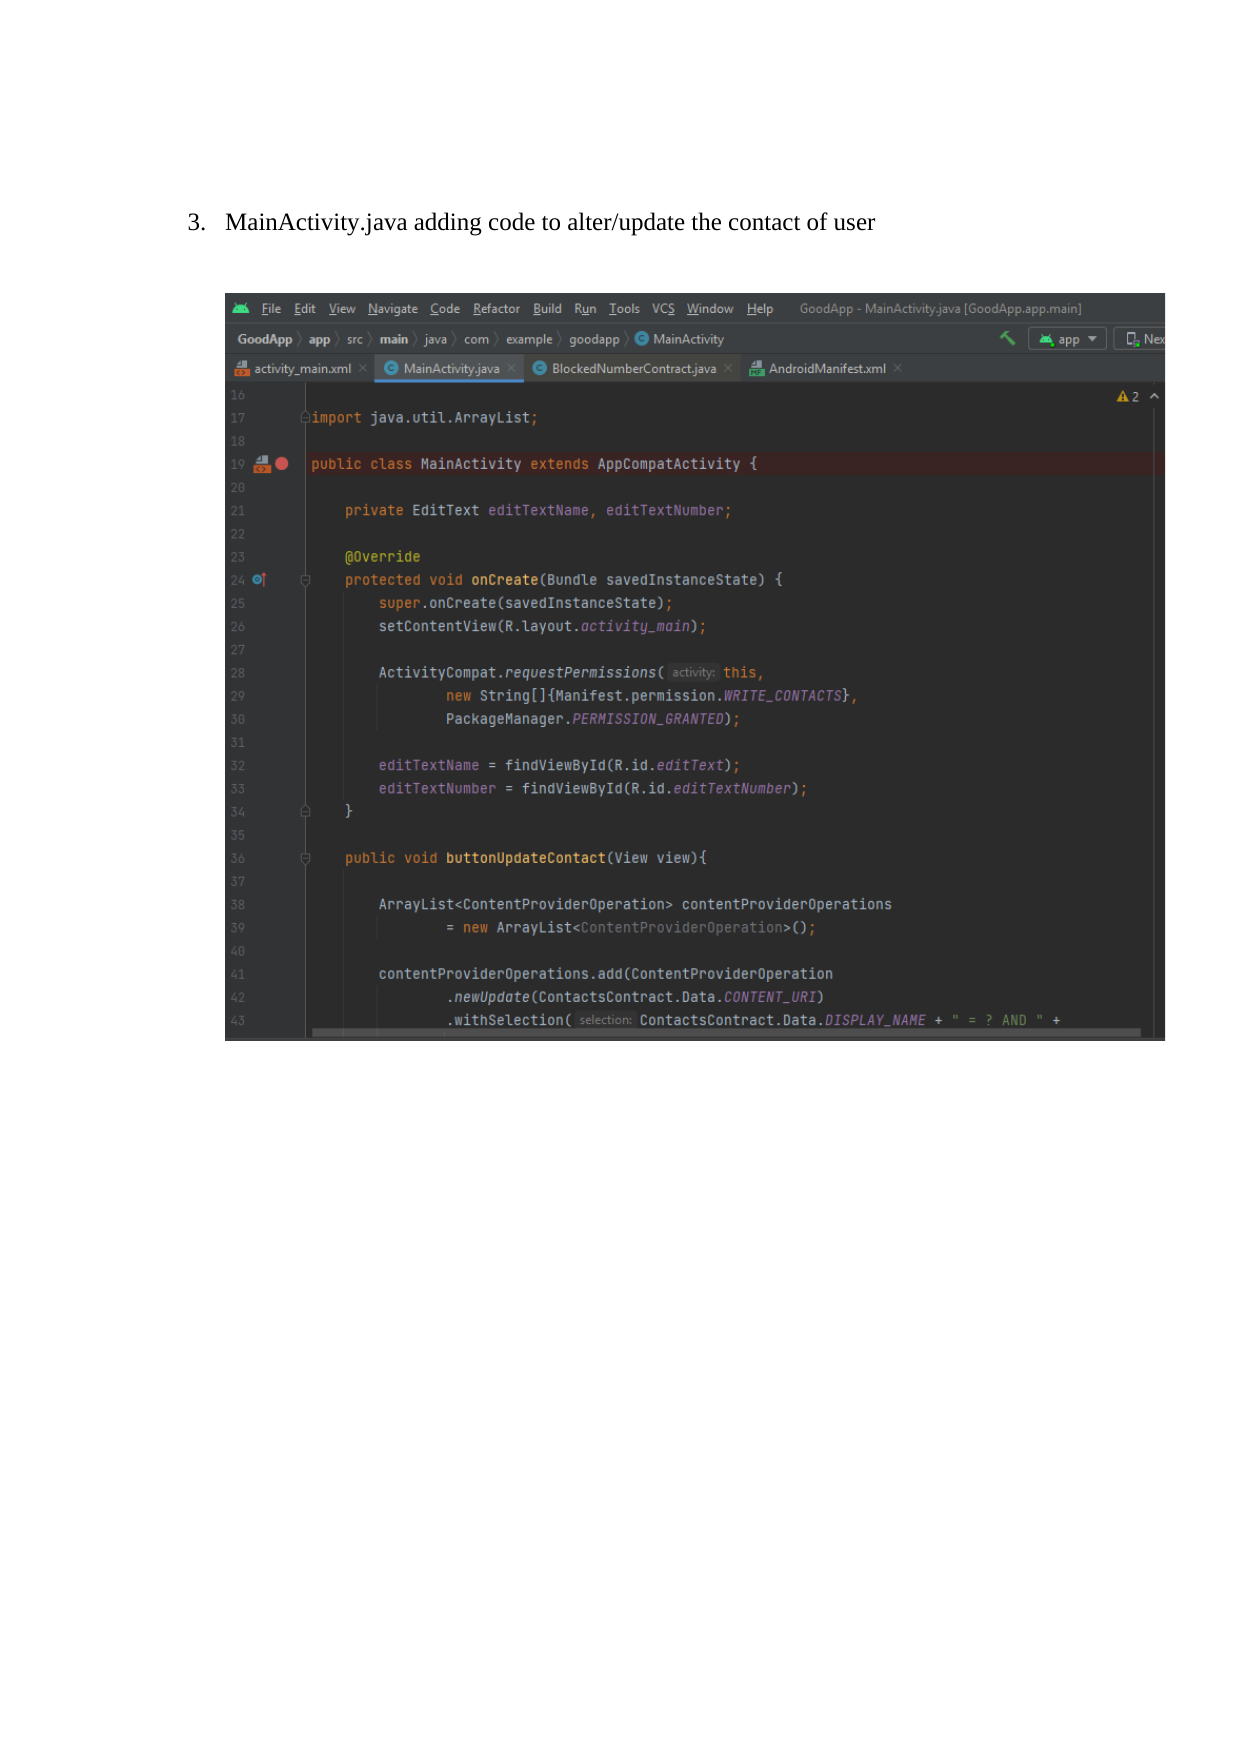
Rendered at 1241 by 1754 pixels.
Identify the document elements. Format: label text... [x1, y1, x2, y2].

list MainActivity.java adding code to alter/update the contact of user [187, 207, 1090, 236]
picture [225, 293, 1166, 1041]
